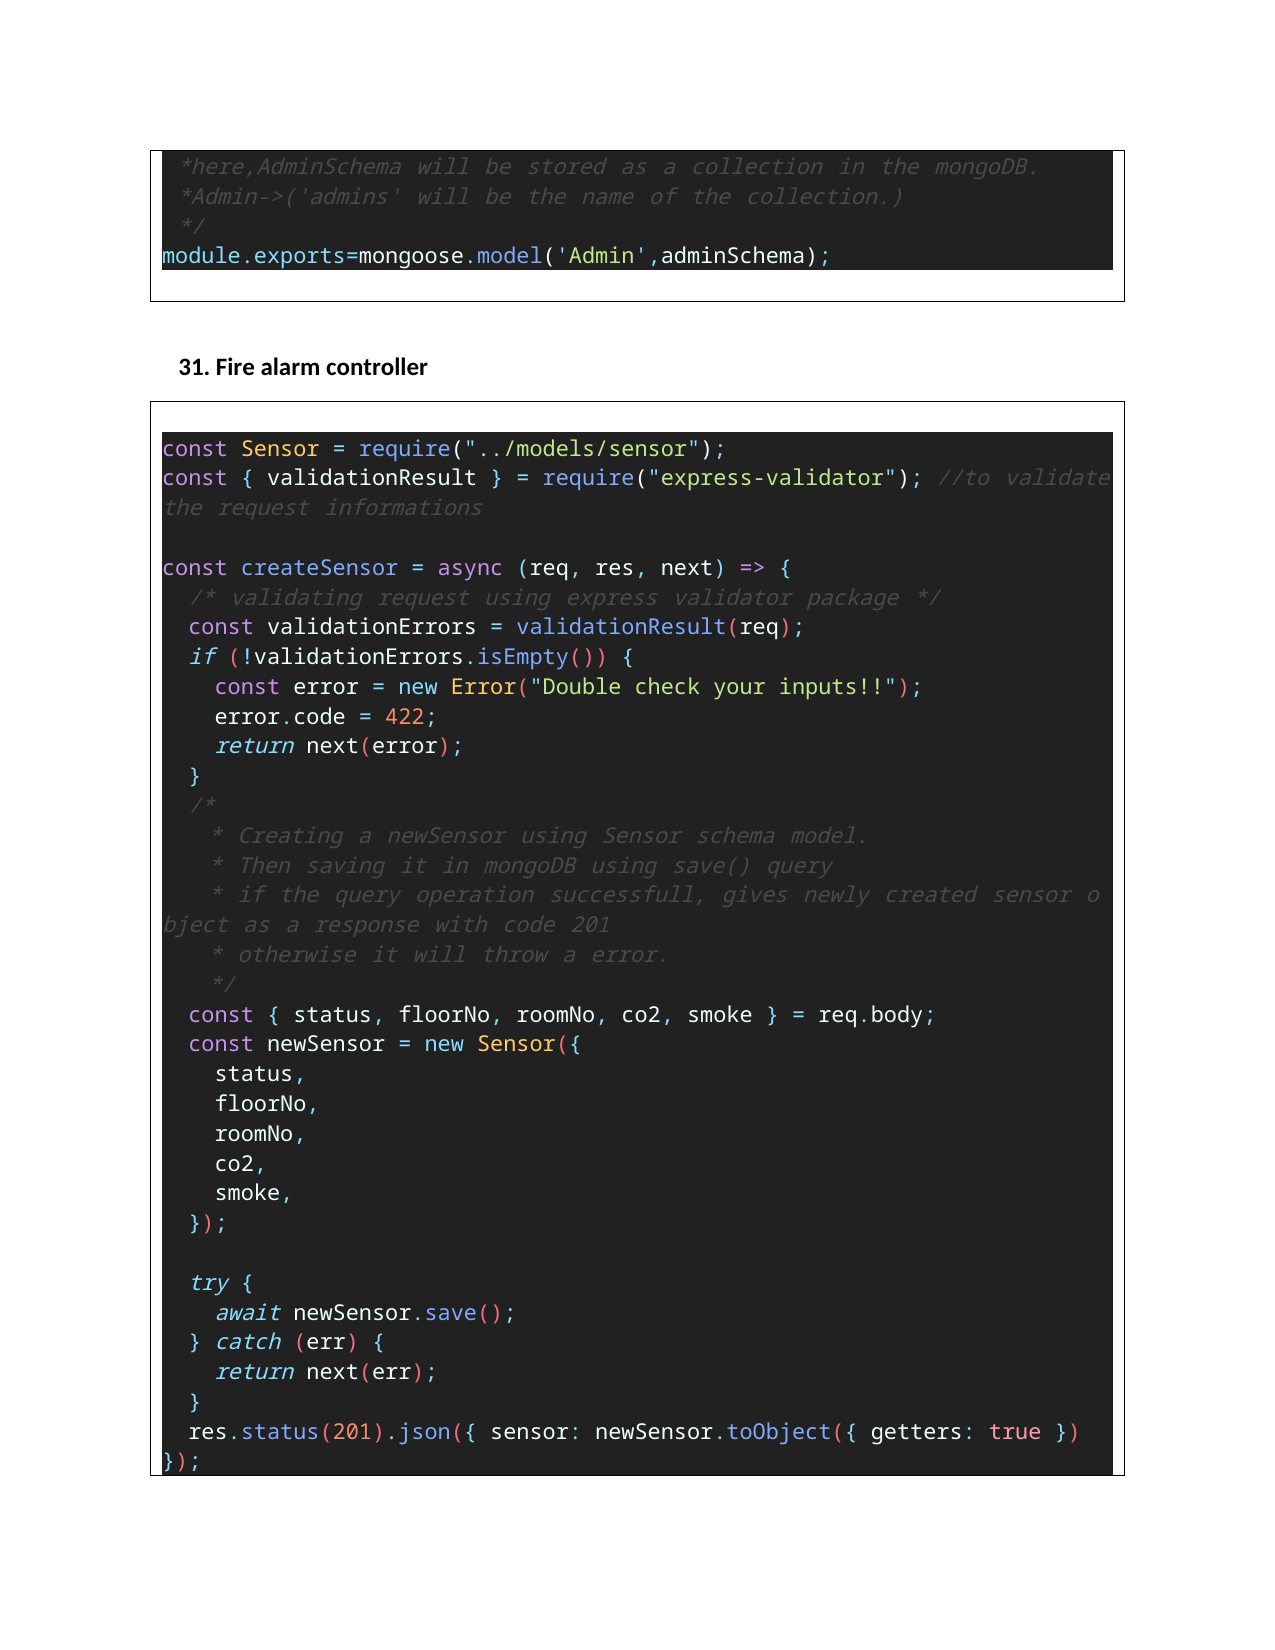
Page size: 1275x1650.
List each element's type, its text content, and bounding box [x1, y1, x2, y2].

list Fire alarm controller [178, 351, 1125, 382]
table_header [151, 151, 1124, 301]
